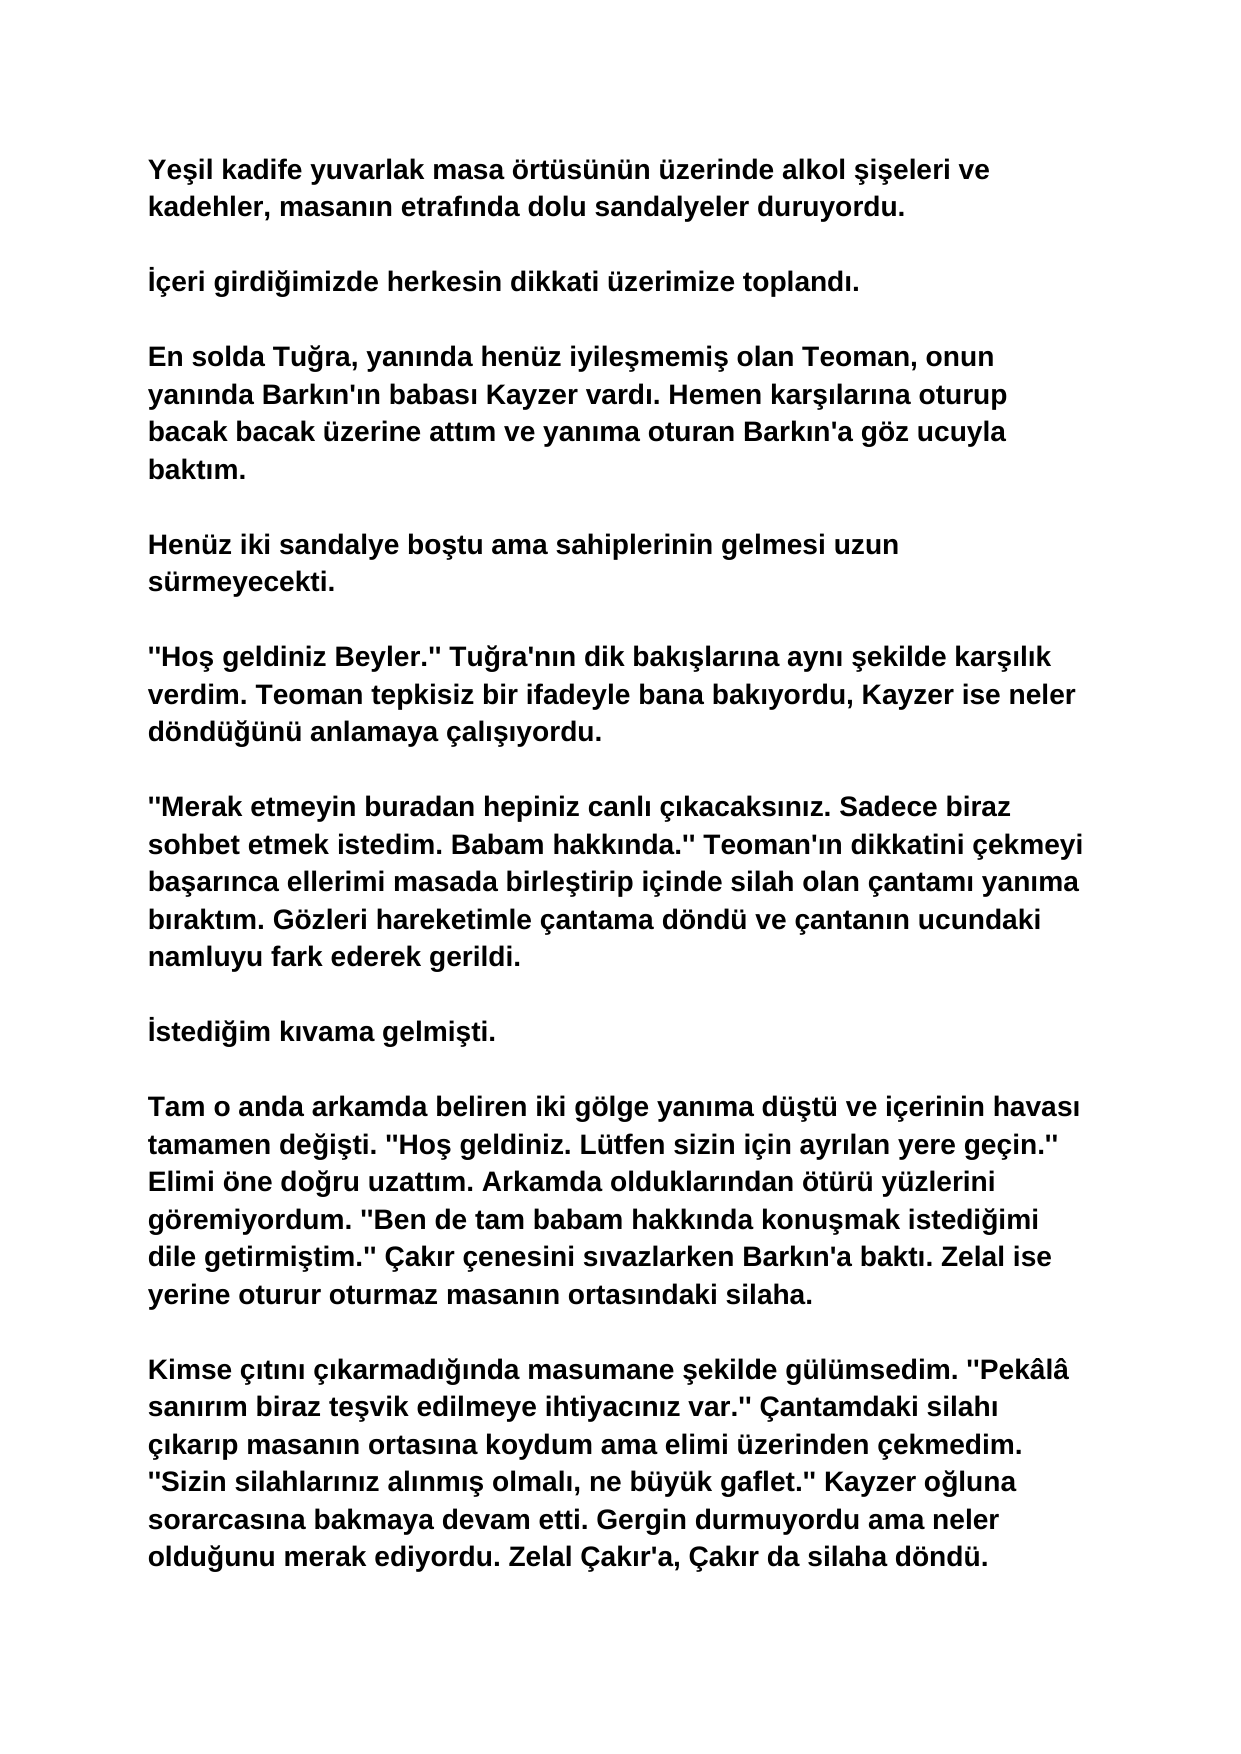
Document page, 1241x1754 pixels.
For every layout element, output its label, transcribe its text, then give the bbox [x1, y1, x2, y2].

text Henüz iki sandalye boştu ama sahiplerinin gelmesi uzun sürmeyecekti. [148, 523, 1093, 598]
text Kimse çıtını çıkarmadığında masumane şekilde gülümsedim. ''Pekâlâ sanırım biraz teşvik edilmeye ihtiyacınız var.'' Çantamdaki silahı çıkarıp masanın ortasına koydum ama elimi üzerinden çekmedim. ''Sizin silahlarınız alınmış olmalı, ne büyük gaflet.'' Kayzer oğluna sorarcasına bakmaya devam etti. Gergin durmuyordu ama neler olduğunu merak ediyordu. Zelal Çakır'a, Çakır da silaha döndü. [148, 1348, 1093, 1573]
text Tam o anda arkamda beliren iki gölge yanıma düştü ve içerinin havası tamamen değişti. ''Hoş geldiniz. Lütfen sizin için ayrılan yere geçin.'' Elimi öne doğru uzattım. Arkamda olduklarından ötürü yüzlerini göremiyordum. ''Ben de tam babam hakkında konuşmak istediğimi dile getirmiştim.'' Çakır çenesini sıvazlarken Barkın'a baktı. Zelal ise yerine oturur oturmaz masanın ortasındaki silaha. [148, 1085, 1093, 1310]
text ''Hoş geldiniz Beyler.'' Tuğra'nın dik bakışlarına aynı şekilde karşılık verdim. Teoman tepkisiz bir ifadeyle bana bakıyordu, Kayzer ise neler döndüğünü anlamaya çalışıyordu. [148, 635, 1093, 748]
text Yeşil kadife yuvarlak masa örtüsünün üzerinde alkol şişeleri ve kadehler, masanın etrafında dolu sandalyeler duruyordu. [148, 148, 1093, 223]
text İstediğim kıvama gelmişti. [148, 1010, 1093, 1048]
text ''Merak etmeyin buradan hepiniz canlı çıkacaksınız. Sadece biraz sohbet etmek istedim. Babam hakkında.'' Teoman'ın dikkatini çekmeyi başarınca ellerimi masada birleştirip içinde silah olan çantamı yanıma bıraktım. Gözleri hareketimle çantama döndü ve çantanın ucundaki namluyu fark ederek gerildi. [148, 785, 1093, 973]
text En solda Tuğra, yanında henüz iyileşmemiş olan Teoman, onun yanında Barkın'ın babası Kayzer vardı. Hemen karşılarına oturup bacak bacak üzerine attım ve yanıma oturan Barkın'a göz ucuyla baktım. [148, 335, 1093, 485]
text İçeri girdiğimizde herkesin dikkati üzerimize toplandı. [148, 260, 1093, 298]
